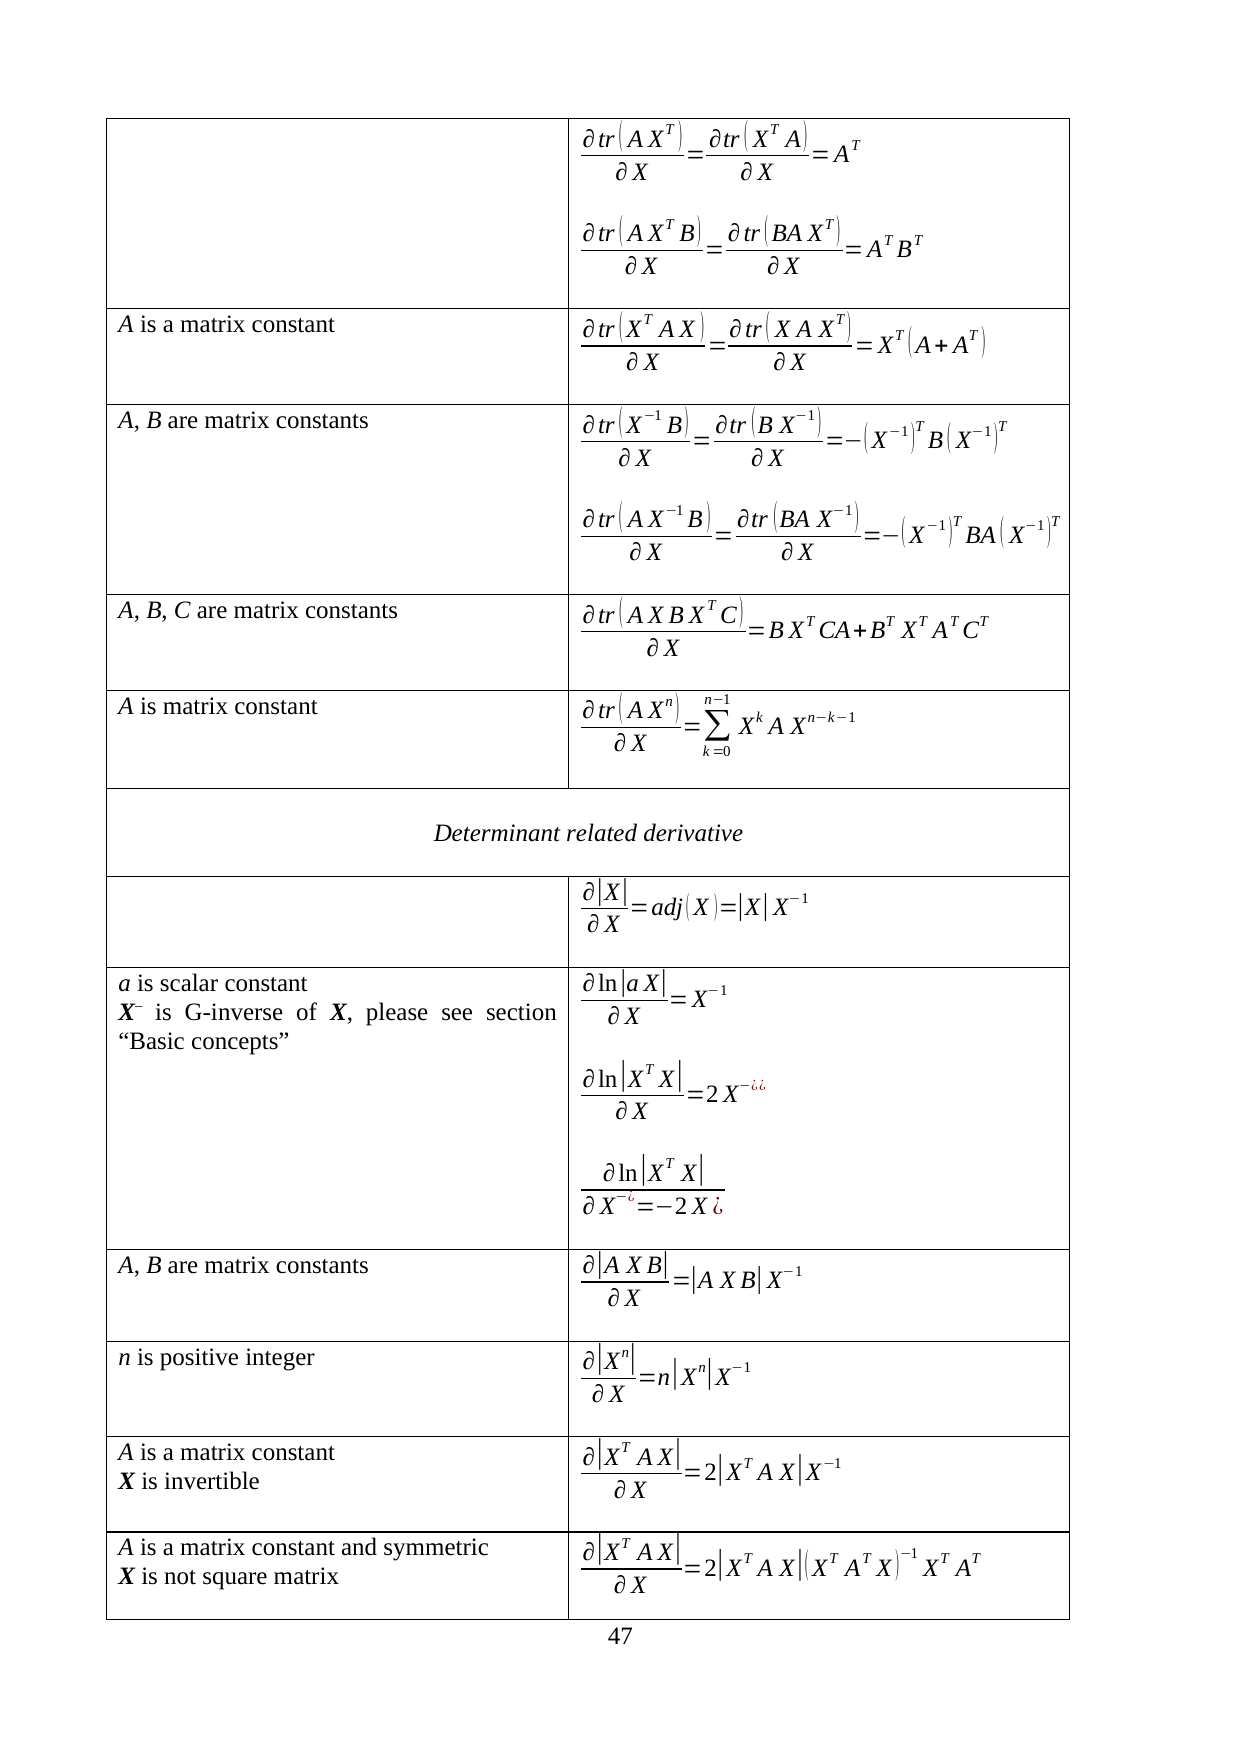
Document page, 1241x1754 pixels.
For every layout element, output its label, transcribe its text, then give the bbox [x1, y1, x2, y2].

table_cell [569, 1250, 1069, 1341]
table_cell [569, 405, 1069, 594]
table_cell [569, 119, 1069, 308]
table_cell A, B are matrix constants [107, 405, 568, 594]
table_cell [107, 1533, 568, 1619]
table_cell [569, 691, 1069, 788]
table_cell A is a matrix constant X is invertible [107, 1437, 568, 1531]
table_cell [569, 309, 1069, 404]
table_cell A, B are matrix constants [107, 1250, 568, 1341]
table_cell [569, 968, 1069, 1249]
table_cell [569, 595, 1069, 690]
table_cell [569, 1342, 1069, 1436]
table_cell [569, 1437, 1069, 1531]
table_cell A is matrix constant [107, 691, 568, 788]
table_cell [107, 877, 568, 967]
table_cell Determinant related derivative [107, 789, 1069, 876]
table_cell A is a matrix constant [107, 309, 568, 404]
table_cell [569, 1533, 1069, 1619]
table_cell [107, 119, 568, 308]
table_cell A, B, C are matrix constants [107, 595, 568, 690]
table_cell [569, 877, 1069, 967]
table_cell n is positive integer [107, 1342, 568, 1436]
table_cell a is scalar constant X– is G-inverse of X, please see section “Basic concepts” [107, 968, 568, 1249]
